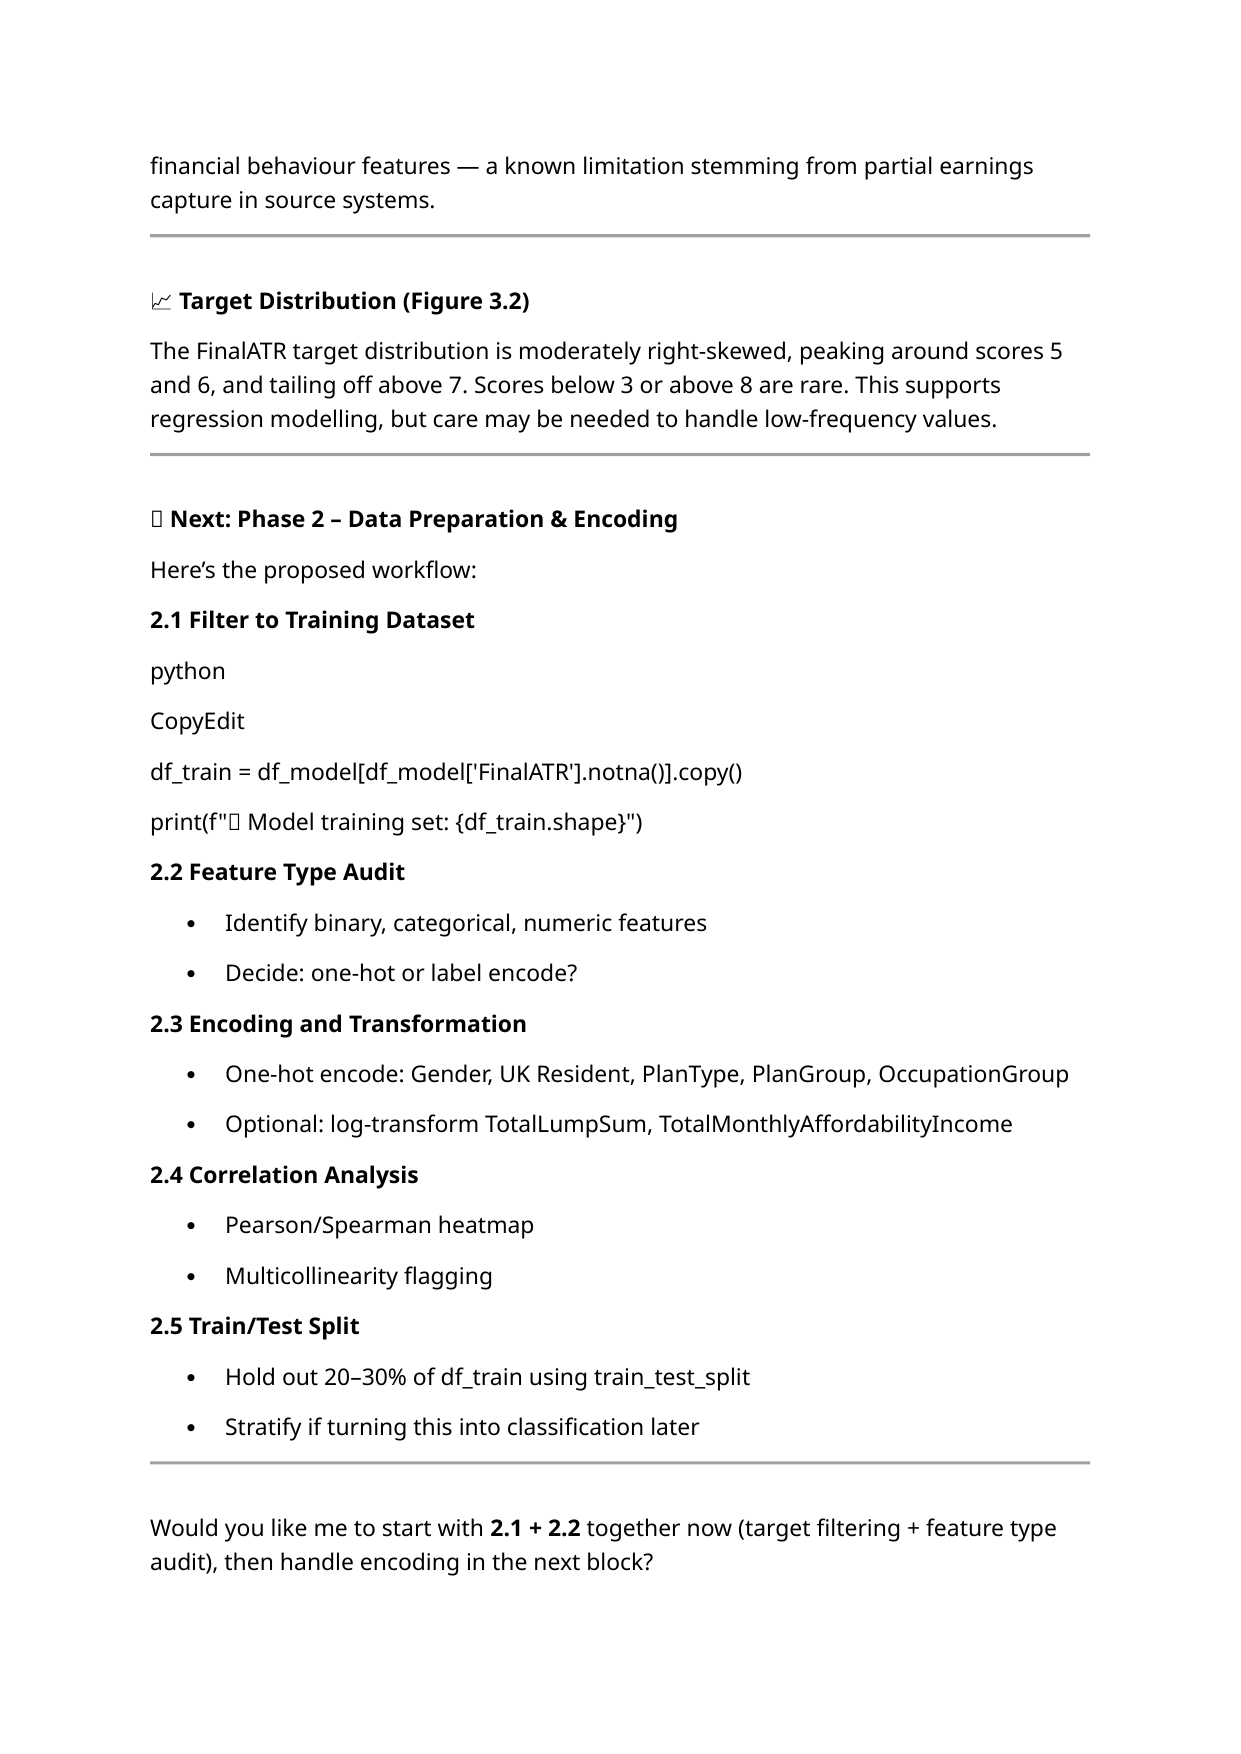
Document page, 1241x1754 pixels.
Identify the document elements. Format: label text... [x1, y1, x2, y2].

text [150, 150, 1090, 215]
list Identify binary, categorical, numeric features [187, 907, 1090, 938]
text 📈 Target Distribution (Figure 3.2) [150, 284, 1090, 316]
text CopyEdit [150, 705, 1090, 736]
text print(f"🎯 Model training set: {df_train.shape}") [150, 806, 1090, 837]
text 2.1 Filter to Training Dataset [150, 604, 1090, 635]
text 🧠 Next: Phase 2 – Data Preparation & Encoding [150, 503, 1090, 534]
text df_train = df_model[df_model['FinalATR'].notna()].copy() [150, 755, 1090, 787]
text 2.2 Feature Type Audit [150, 856, 1090, 887]
text 2.3 Encoding and Transformation [150, 1007, 1090, 1039]
text Here’s the proposed workflow: [150, 554, 1090, 585]
text The FinalATR target distribution is moderately right-skewed, peaking around scores 5 and 6, and tailing off above 7. Scores below 3 or above 8 are rare. This supports regression modelling, but care may be needed to handle low-frequency values. [150, 335, 1090, 434]
list One-hot encode: Gender, UK Resident, PlanType, PlanGroup, OccupationGroup [187, 1058, 1090, 1089]
list Hold out 20–30% of df_train using train_test_split [187, 1360, 1090, 1392]
text 2.4 Correlation Analysis [150, 1159, 1090, 1190]
list Multicollinearity flagging [187, 1259, 1090, 1291]
text 2.5 Train/Test Split [150, 1310, 1090, 1341]
text Would you like me to start with 2.1 + 2.2 together now (target filtering + feature type audit), then handle encoding in the next block? [150, 1512, 1090, 1577]
list Optional: log-transform TotalLumpSum, TotalMonthlyAffordabilityIncome [187, 1108, 1090, 1139]
list Pearson/Spearman heatmap [187, 1209, 1090, 1240]
text python [150, 654, 1090, 686]
list Decide: one-hot or label encode? [187, 957, 1090, 988]
list Stratify if turning this into classification later [187, 1411, 1090, 1442]
